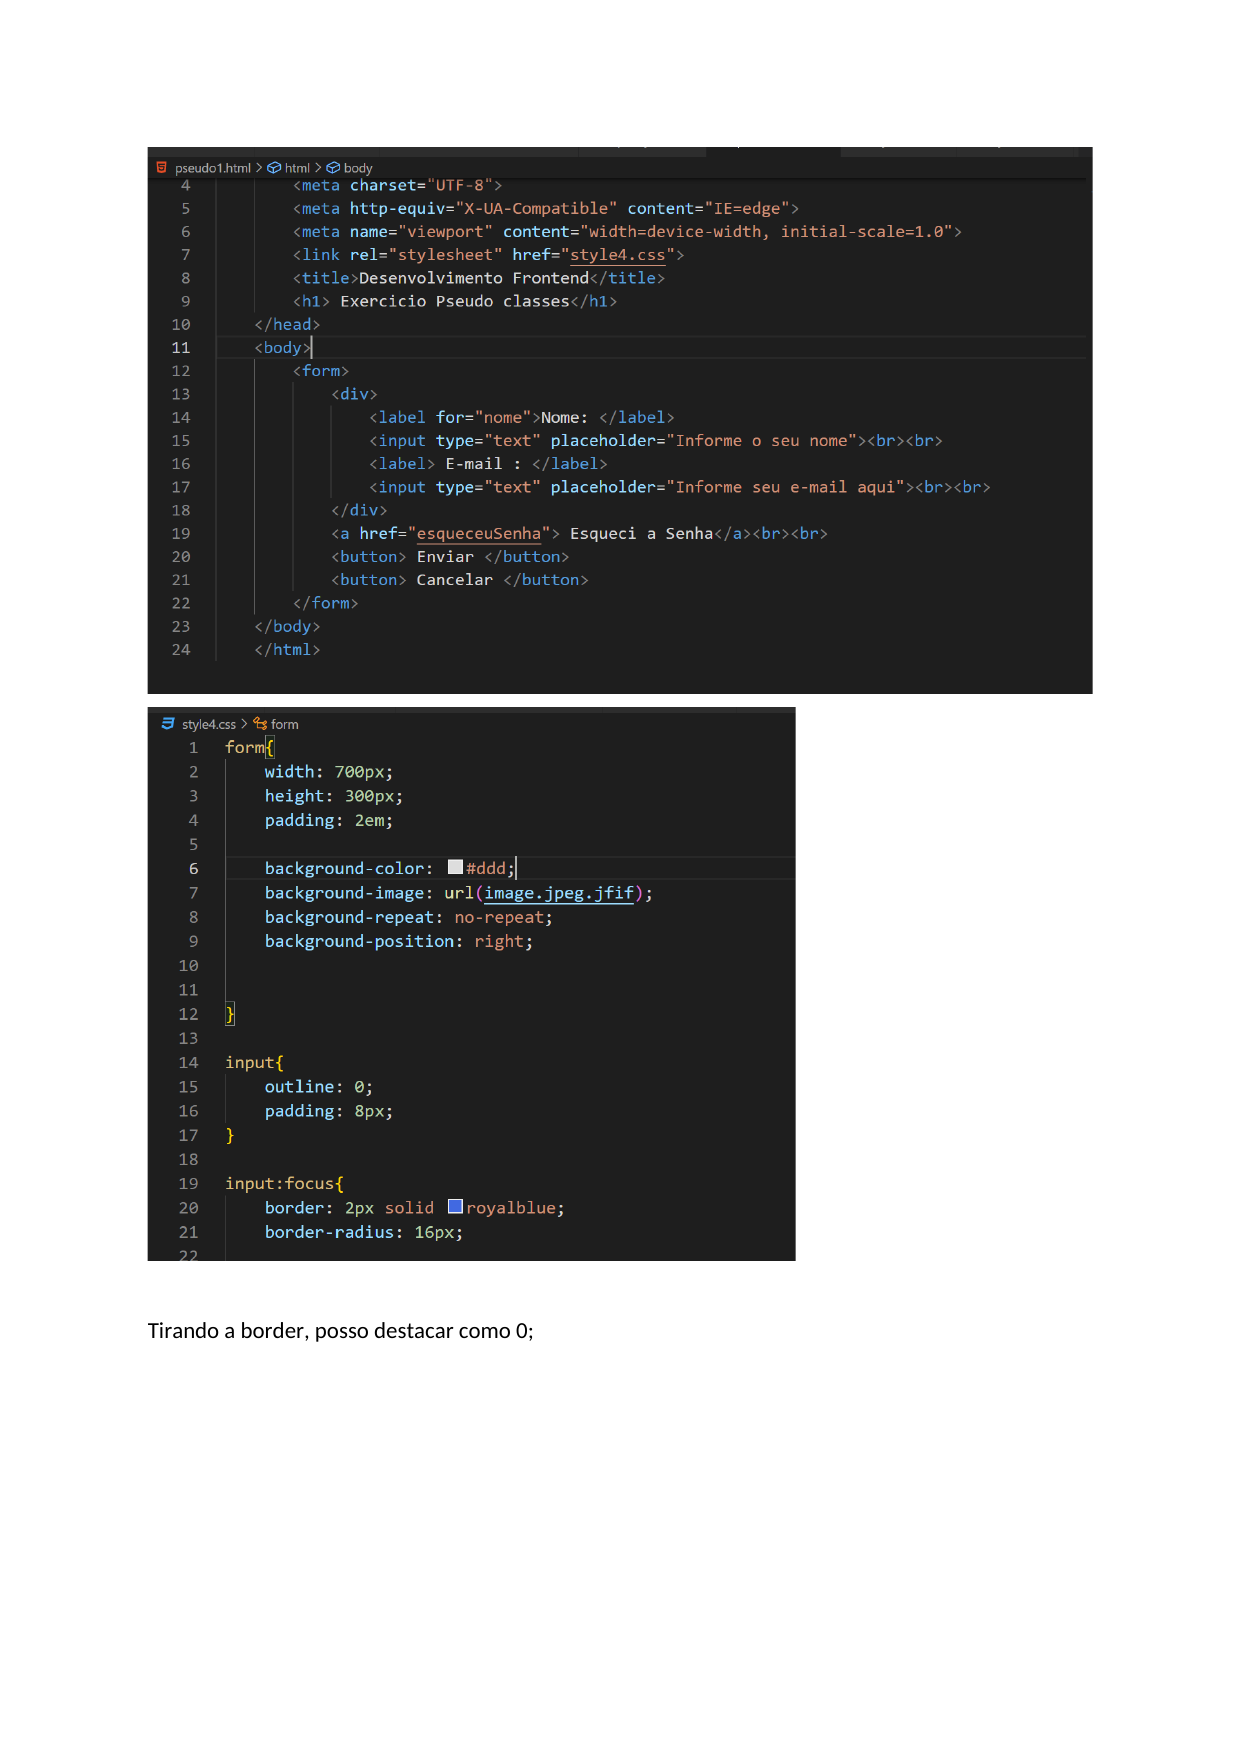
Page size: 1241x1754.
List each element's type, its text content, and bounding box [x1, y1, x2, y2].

picture [147, 147, 1093, 694]
text Tirando a border, posso destacar como 0; [148, 1317, 1093, 1344]
picture [147, 707, 796, 1261]
